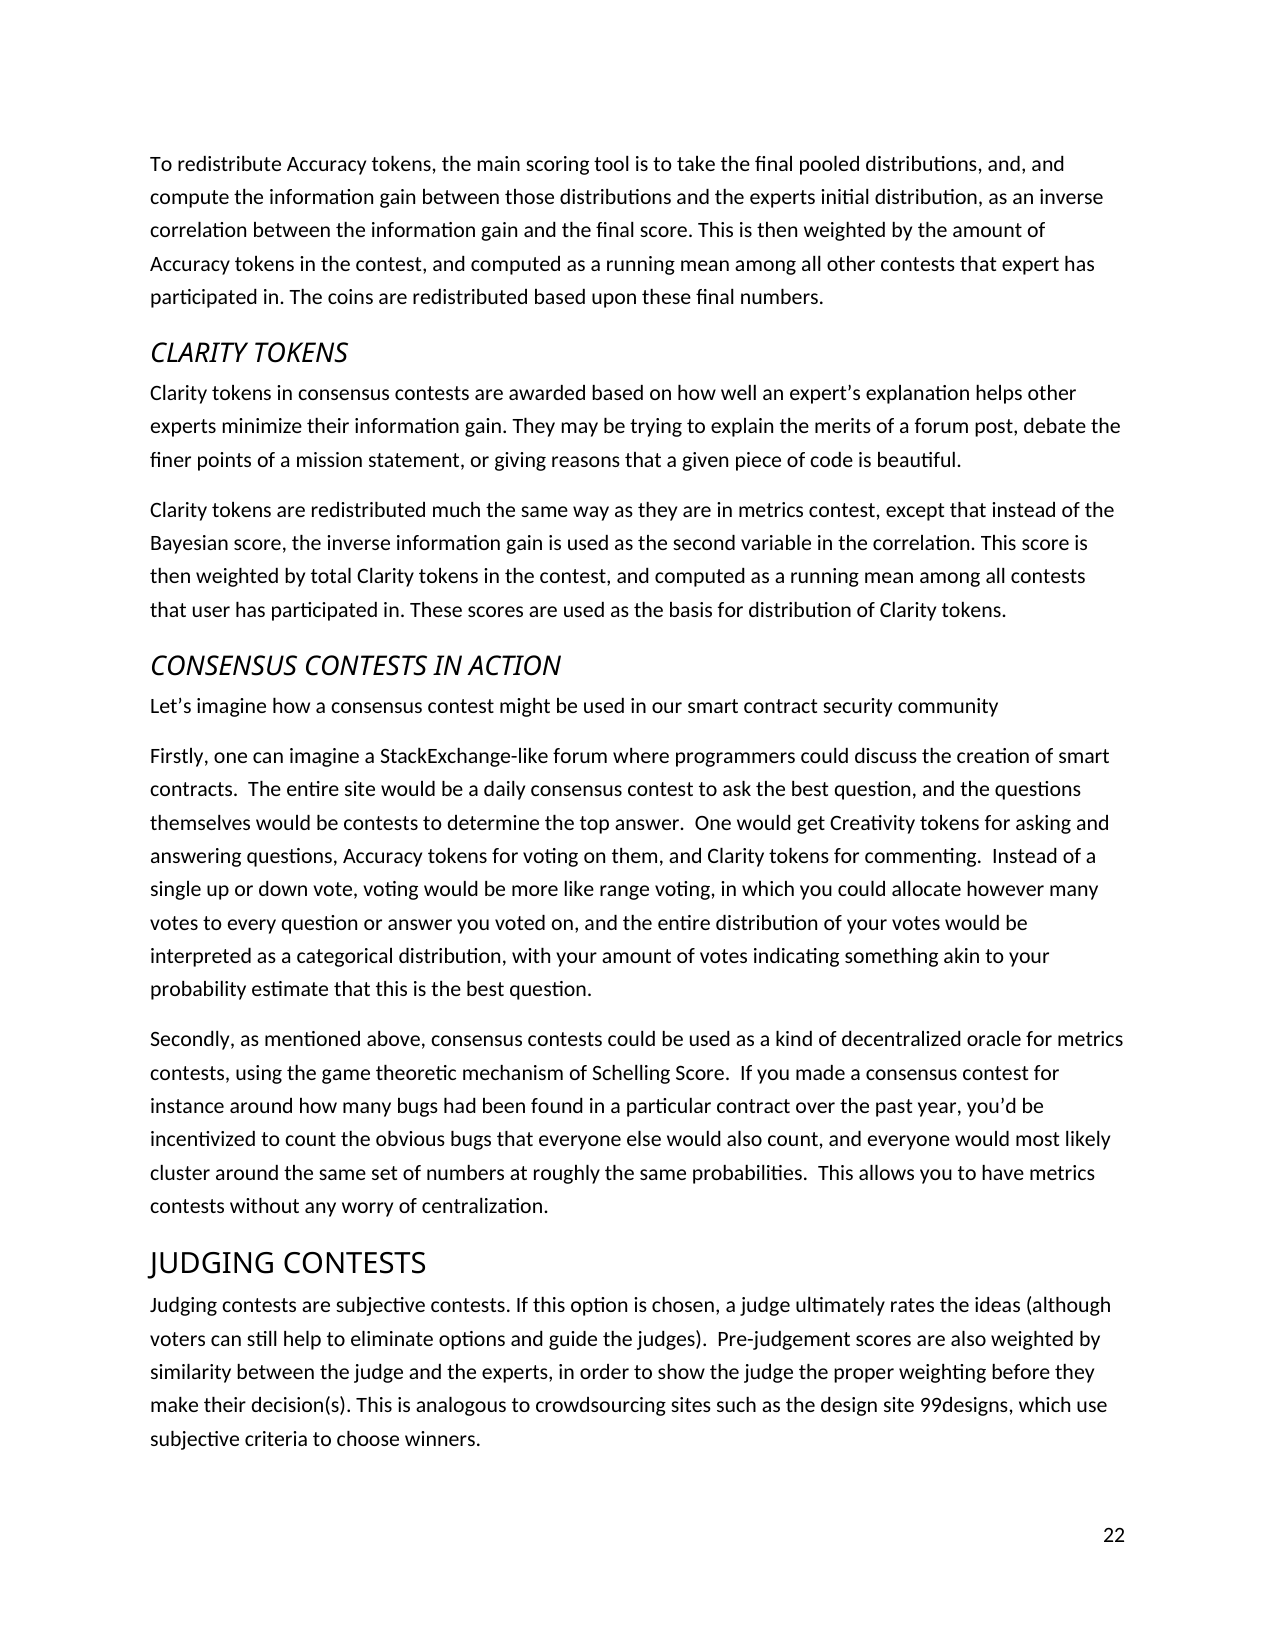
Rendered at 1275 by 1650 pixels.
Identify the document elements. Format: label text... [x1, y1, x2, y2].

subtitle CLARITY TOKENS [150, 333, 1125, 370]
subtitle JUDGING CONTESTS [150, 1242, 1125, 1282]
text Let’s imagine how a consensus contest might be used in our smart contract security community [150, 692, 1125, 719]
text Judging contests are subjective contests. If this option is chosen, a judge ultimately rates the ideas (although voters can still help to eliminate options and guide the judges). Pre-judgement scores are also weighted by similarity between the judge and the experts, in order to show the judge the proper weighting before they make their decision(s). This is analogous to crowdsourcing sites such as the design site 99designs, which use subjective criteria to choose winners. [150, 1292, 1125, 1452]
text Firstly, one can imagine a StackExchange-like forum where programmers could discuss the creation of smart contracts. The entire site would be a daily consensus contest to ask the best question, and the questions themselves would be contests to determine the top answer. One would get Creativity tokens for asking and answering questions, Accuracy tokens for voting on them, and Clarity tokens for commenting. Instead of a single up or down vote, voting would be more like range voting, in which you could allocate however many votes to every question or answer you voted on, and the entire distribution of your votes would be interpreted as a categorical distribution, with your amount of votes indicating something akin to your probability estimate that this is the best question. [150, 742, 1125, 1002]
subtitle CONSENSUS CONTESTS IN ACTION [150, 646, 1125, 683]
text Clarity tokens are redistributed much the same way as they are in metrics contest, except that instead of the Bayesian score, the inverse information gain is used as the second variable in the correlation. This score is then weighted by total Clarity tokens in the contest, and computed as a running mean among all contests that user has participated in. These scores are used as the basis for distribution of Clarity tokens. [150, 496, 1125, 623]
text To redistribute Accuracy tokens, the main scoring tool is to take the final pooled distributions, and, and compute the information gain between those distributions and the experts initial distribution, as an inverse correlation between the information gain and the final score. This is then weighted by the amount of Accuracy tokens in the contest, and computed as a running mean among all other contests that expert has participated in. The coins are redistributed based upon these final numbers. [150, 150, 1125, 310]
